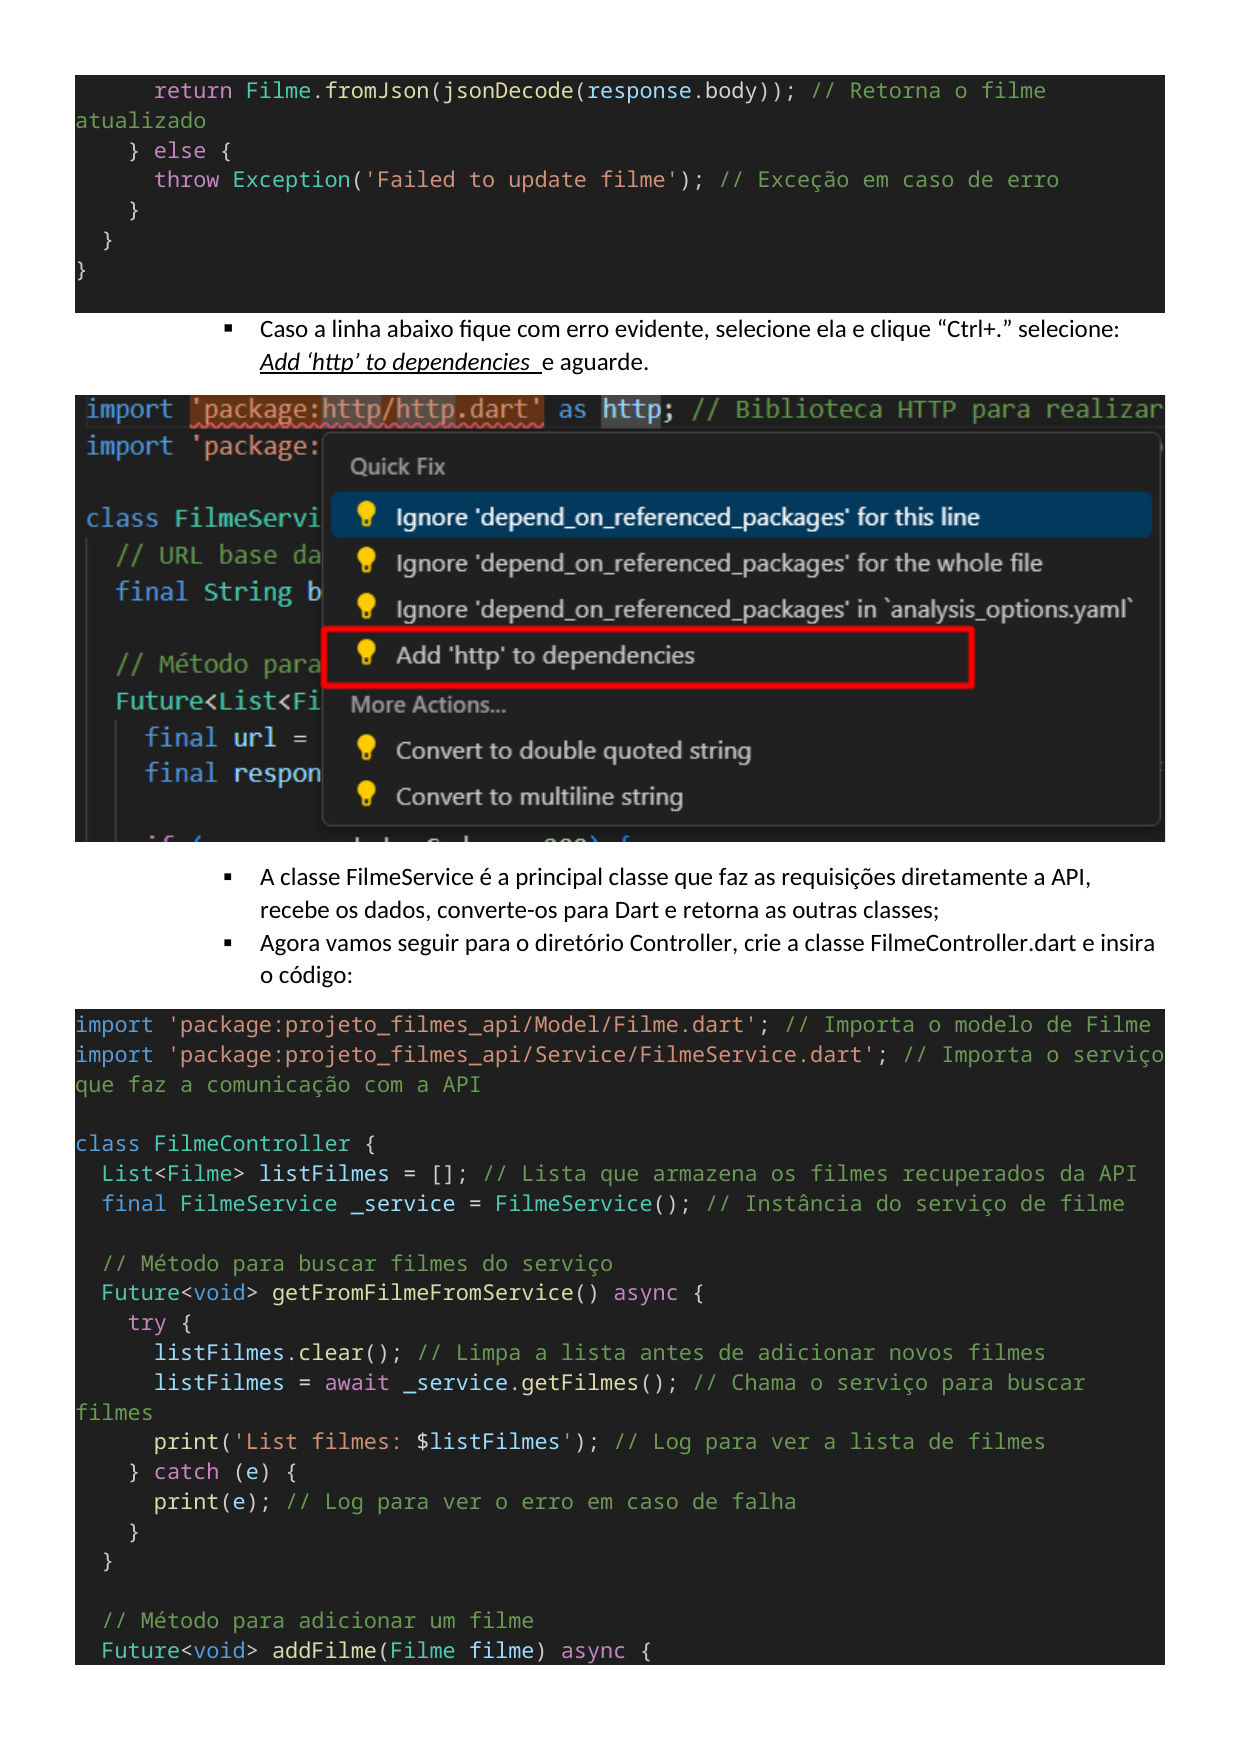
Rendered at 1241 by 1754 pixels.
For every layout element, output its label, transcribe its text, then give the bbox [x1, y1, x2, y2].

text print(e); // Log para ver o erro em caso de falha [75, 1486, 1165, 1516]
text } [75, 224, 1165, 254]
picture [75, 395, 1166, 842]
text } [75, 1516, 1165, 1546]
text listFilmes = await _service.getFilmes(); // Chama o serviço para buscar filmes [75, 1367, 1165, 1426]
text } else { [75, 134, 1165, 164]
text } [75, 254, 1165, 283]
text listFilmes.clear(); // Limpa a lista antes de adicionar novos filmes [75, 1337, 1165, 1367]
text class FilmeController { [75, 1128, 1165, 1158]
text } [75, 1546, 1165, 1575]
text try { [75, 1307, 1165, 1337]
text Future<void> getFromFilmeFromService() async { [75, 1277, 1165, 1307]
text final FilmeService _service = FilmeService(); // Instância do serviço de filme [75, 1188, 1165, 1218]
text throw Exception('Failed to update filme'); // Exceção em caso de erro [75, 164, 1165, 194]
list A classe FilmeService é a principal classe que faz as requisições diretamente a API, recebe os dados, converte-os para Dart e retorna as outras classes; [222, 861, 1165, 924]
text // Método para adicionar um filme [75, 1605, 1165, 1635]
text Future<void> addFilme(Filme filme) async { [75, 1635, 1165, 1665]
text print('List filmes: $listFilmes'); // Log para ver a lista de filmes [75, 1426, 1165, 1456]
text return Filme.fromJson(jsonDecode(response.body)); // Retorna o filme atualizado [75, 75, 1165, 134]
text } catch (e) { [75, 1456, 1165, 1486]
list Agora vamos seguir para o diretório Controller, crie a classe FilmeController.dart e insira o código: [222, 927, 1165, 990]
text } [75, 194, 1165, 224]
text List<Filme> listFilmes = []; // Lista que armazena os filmes recuperados da API [75, 1158, 1165, 1188]
list Caso a linha abaixo fique com erro evidente, selecione ela e clique “Ctrl+.” selecione: Add ‘http’ to dependencies e aguarde. [222, 313, 1165, 377]
text // Método para buscar filmes do serviço [75, 1248, 1165, 1277]
text import 'package:projeto_filmes_api/Model/Filme.dart'; // Importa o modelo de Filme [75, 1009, 1165, 1039]
text import 'package:projeto_filmes_api/Service/FilmeService.dart'; // Importa o serviço que faz a comunicação com a API [75, 1039, 1165, 1099]
